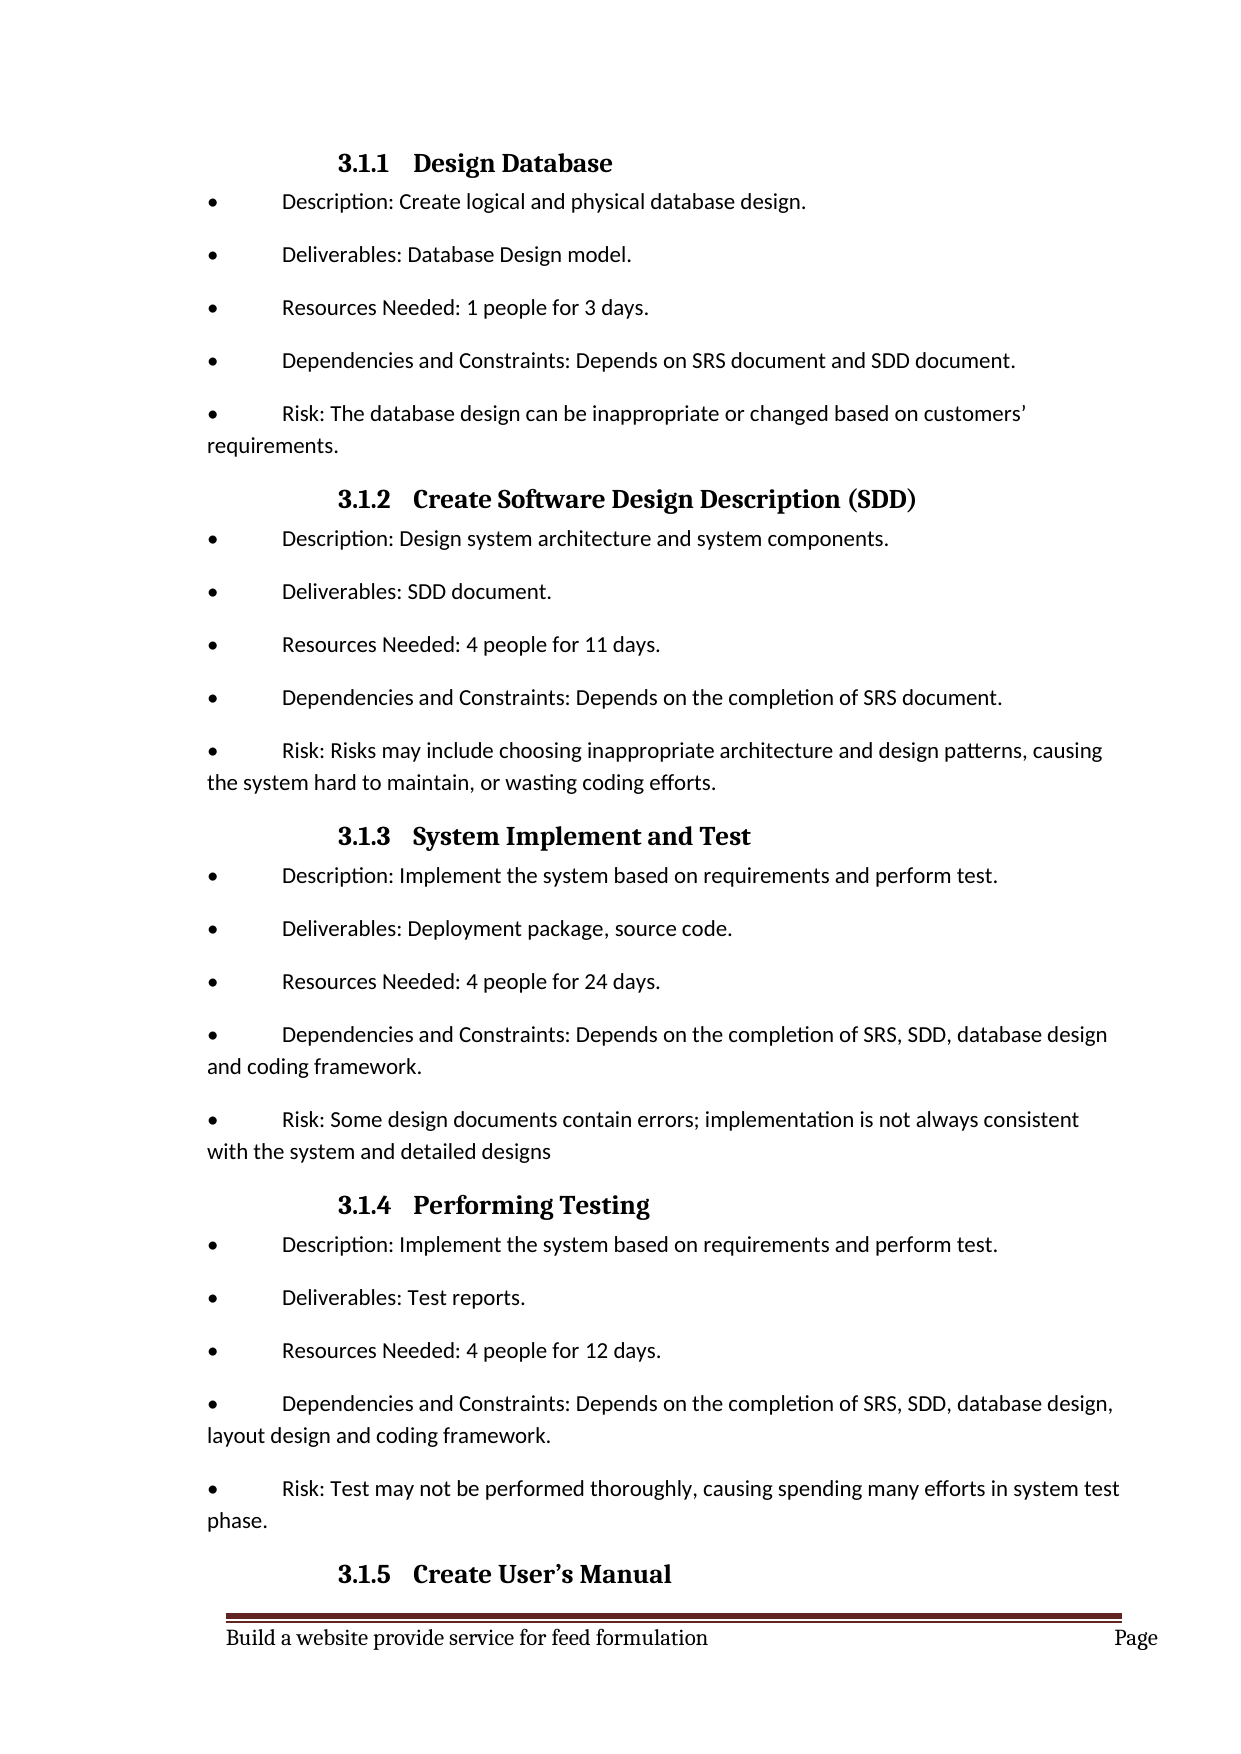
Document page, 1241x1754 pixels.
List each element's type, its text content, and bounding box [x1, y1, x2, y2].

text • Dependencies and Constraints: Depends on the completion of SRS, SDD, database design and coding framework. [207, 1020, 1122, 1080]
text • Deliverables: Database Design model. [207, 240, 1122, 268]
text • Description: Implement the system based on requirements and perform test. [207, 861, 1122, 889]
subtitle System Implement and Test [338, 821, 1122, 852]
subtitle Create User’s Manual [338, 1559, 1122, 1590]
subtitle Create Software Design Description (SDD) [338, 484, 1122, 516]
text • Risk: Risks may include choosing inappropriate architecture and design patterns, causing the system hard to maintain, or wasting coding efforts. [207, 736, 1122, 796]
subtitle Design Database [338, 148, 1122, 179]
text • Resources Needed: 4 people for 11 days. [207, 630, 1122, 658]
text • Risk: Test may not be performed thoroughly, causing spending many efforts in system test phase. [207, 1474, 1122, 1534]
text • Resources Needed: 4 people for 12 days. [207, 1336, 1122, 1364]
text • Risk: The database design can be inappropriate or changed based on customers’ requirements. [207, 399, 1122, 459]
text • Deliverables: Deployment package, source code. [207, 914, 1122, 942]
text • Deliverables: SDD document. [207, 577, 1122, 605]
text • Dependencies and Constraints: Depends on the completion of SRS document. [207, 683, 1122, 711]
text • Dependencies and Constraints: Depends on SRS document and SDD document. [207, 346, 1122, 374]
text • Description: Create logical and physical database design. [207, 187, 1122, 215]
text • Description: Design system architecture and system components. [207, 524, 1122, 552]
text • Risk: Some design documents contain errors; implementation is not always consistent with the system and detailed designs [207, 1105, 1122, 1165]
text • Dependencies and Constraints: Depends on the completion of SRS, SDD, database design, layout design and coding framework. [207, 1389, 1122, 1449]
text • Resources Needed: 4 people for 24 days. [207, 967, 1122, 995]
subtitle Performing Testing [338, 1190, 1122, 1221]
text • Description: Implement the system based on requirements and perform test. [207, 1230, 1122, 1258]
text • Resources Needed: 1 people for 3 days. [207, 293, 1122, 321]
text • Deliverables: Test reports. [207, 1283, 1122, 1311]
